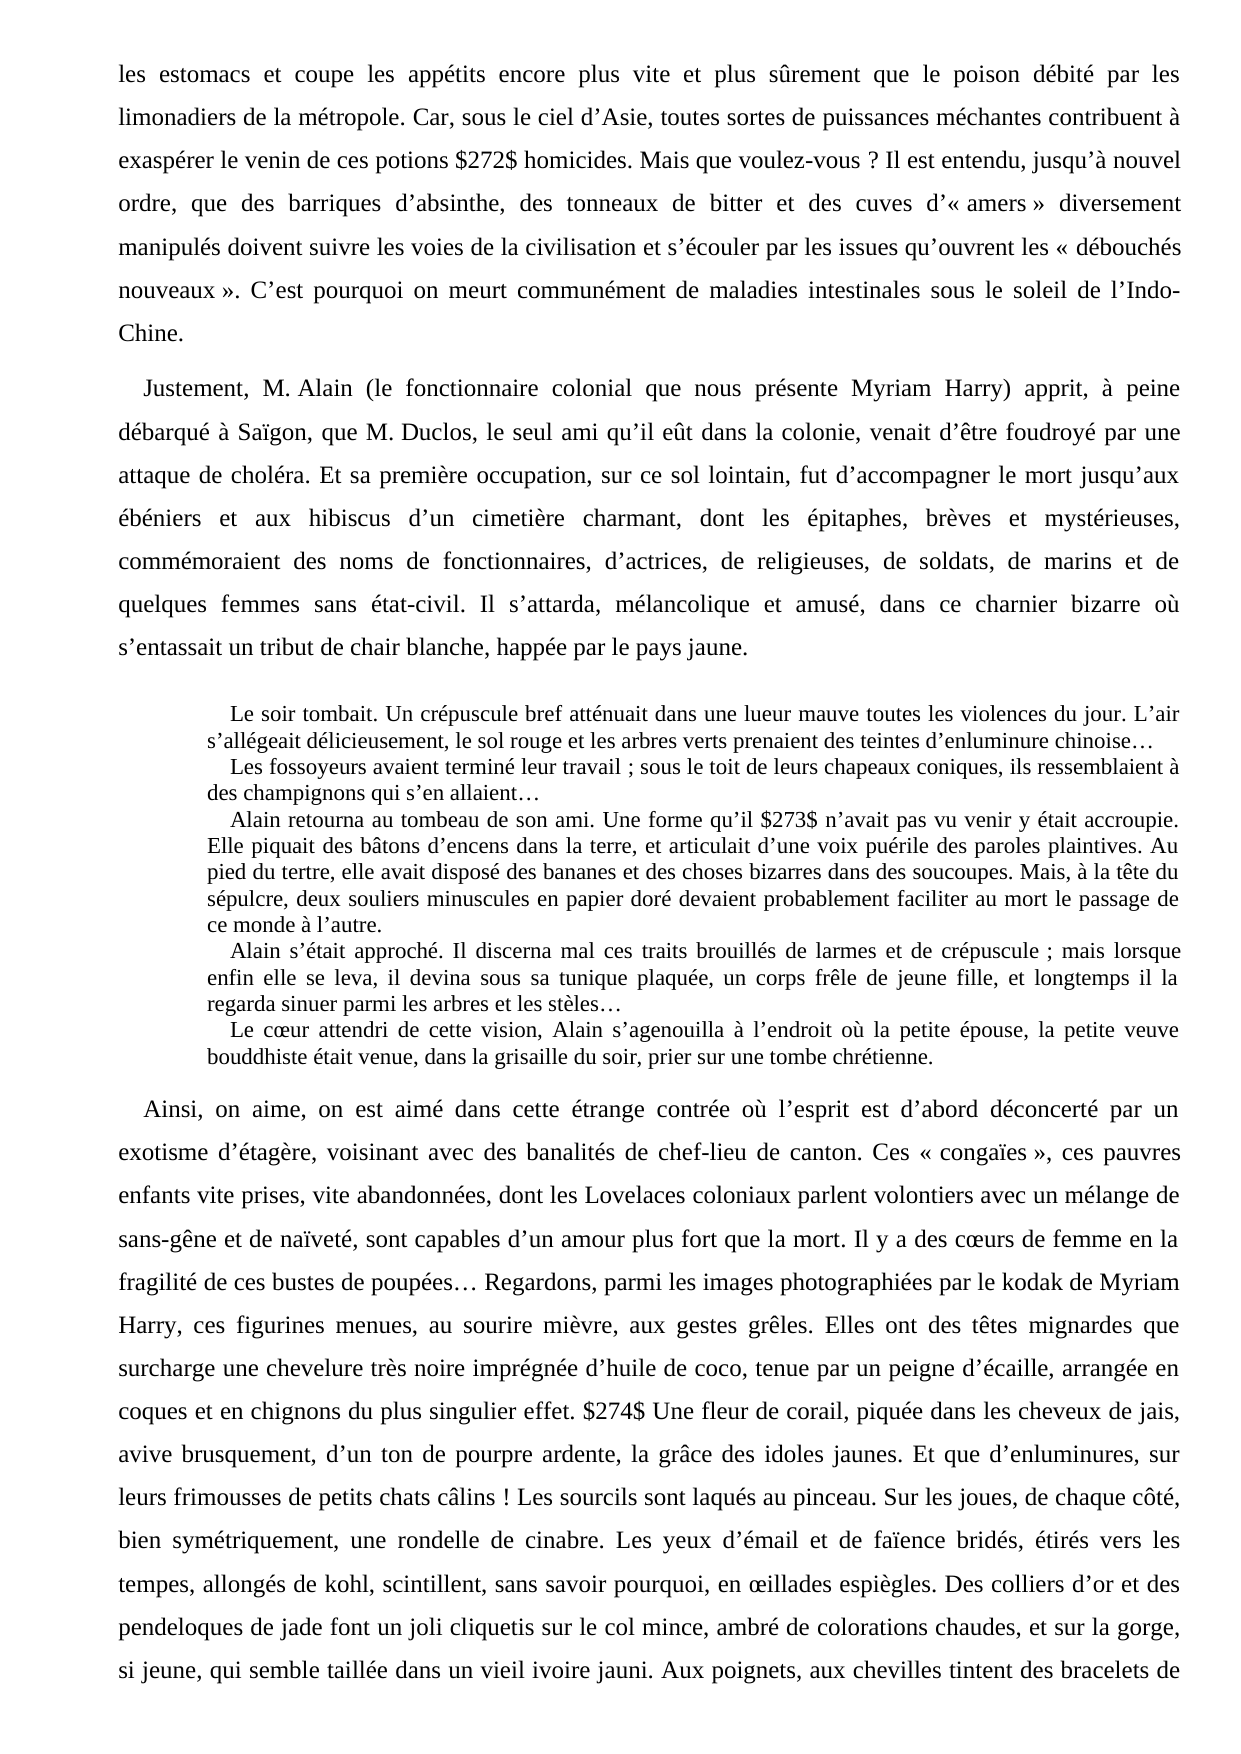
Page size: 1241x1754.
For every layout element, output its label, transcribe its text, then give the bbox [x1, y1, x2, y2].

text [118, 1094, 1181, 1684]
text Le cœur attendri de cette vision, Alain s’agenouilla à l’endroit où la petite épouse, la petite veuve bouddhiste était venue, dans la grisaille du soir, prier sur une tombe chrétienne. [207, 1017, 1181, 1069]
text Alain retourna au tombeau de son ami. Une forme qu’il $273$ n’avait pas vu venir y était accroupie. Elle piquait des bâtons d’encens dans la terre, et articulait d’une voix puérile des paroles plaintives. Au pied du tertre, elle avait disposé des bananes et des choses bizarres dans des soucoupes. Mais, à la tête du sépulcre, deux souliers minuscules en papier doré devaient probablement faciliter au mort le passage de ce monde à l’autre. [207, 806, 1181, 937]
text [118, 59, 1181, 347]
text Le soir tombait. Un crépuscule bref atténuait dans une lueur mauve toutes les violences du jour. L’air s’allégeait délicieusement, le sol rouge et les arbres verts prenaient des teintes d’enluminure chinoise… [207, 700, 1181, 753]
text Justement, M. Alain (le fonctionnaire colonial que nous présente Myriam Harry) apprit, à peine débarqué à Saïgon, que M. Duclos, le seul ami qu’il eût dans la colonie, venait d’être foudroyé par une attaque de choléra. Et sa première occupation, sur ce sol lointain, fut d’accompagner le mort jusqu’aux ébéniers et aux hibiscus d’un cimetière charmant, dont les épitaphes, brèves et mystérieuses, commémoraient des noms de fonctionnaires, d’actrices, de religieuses, de soldats, de marins et de quelques femmes sans état-civil. Il s’attarda, mélancolique et amusé, dans ce charnier bizarre où s’entassait un tribut de chair blanche, happée par le pays jaune. [118, 373, 1181, 661]
text Alain s’était approché. Il discerna mal ces traits brouillés de larmes et de crépuscule ; mais lorsque enfin elle se leva, il devina sous sa tunique plaquée, un corps frêle de jeune fille, et longtemps il la regarda sinuer parmi les arbres et les stèles… [207, 937, 1181, 1017]
text Les fossoyeurs avaient terminé leur travail ; sous le toit de leurs chapeaux coniques, ils ressemblaient à des champignons qui s’en allaient… [207, 753, 1181, 806]
